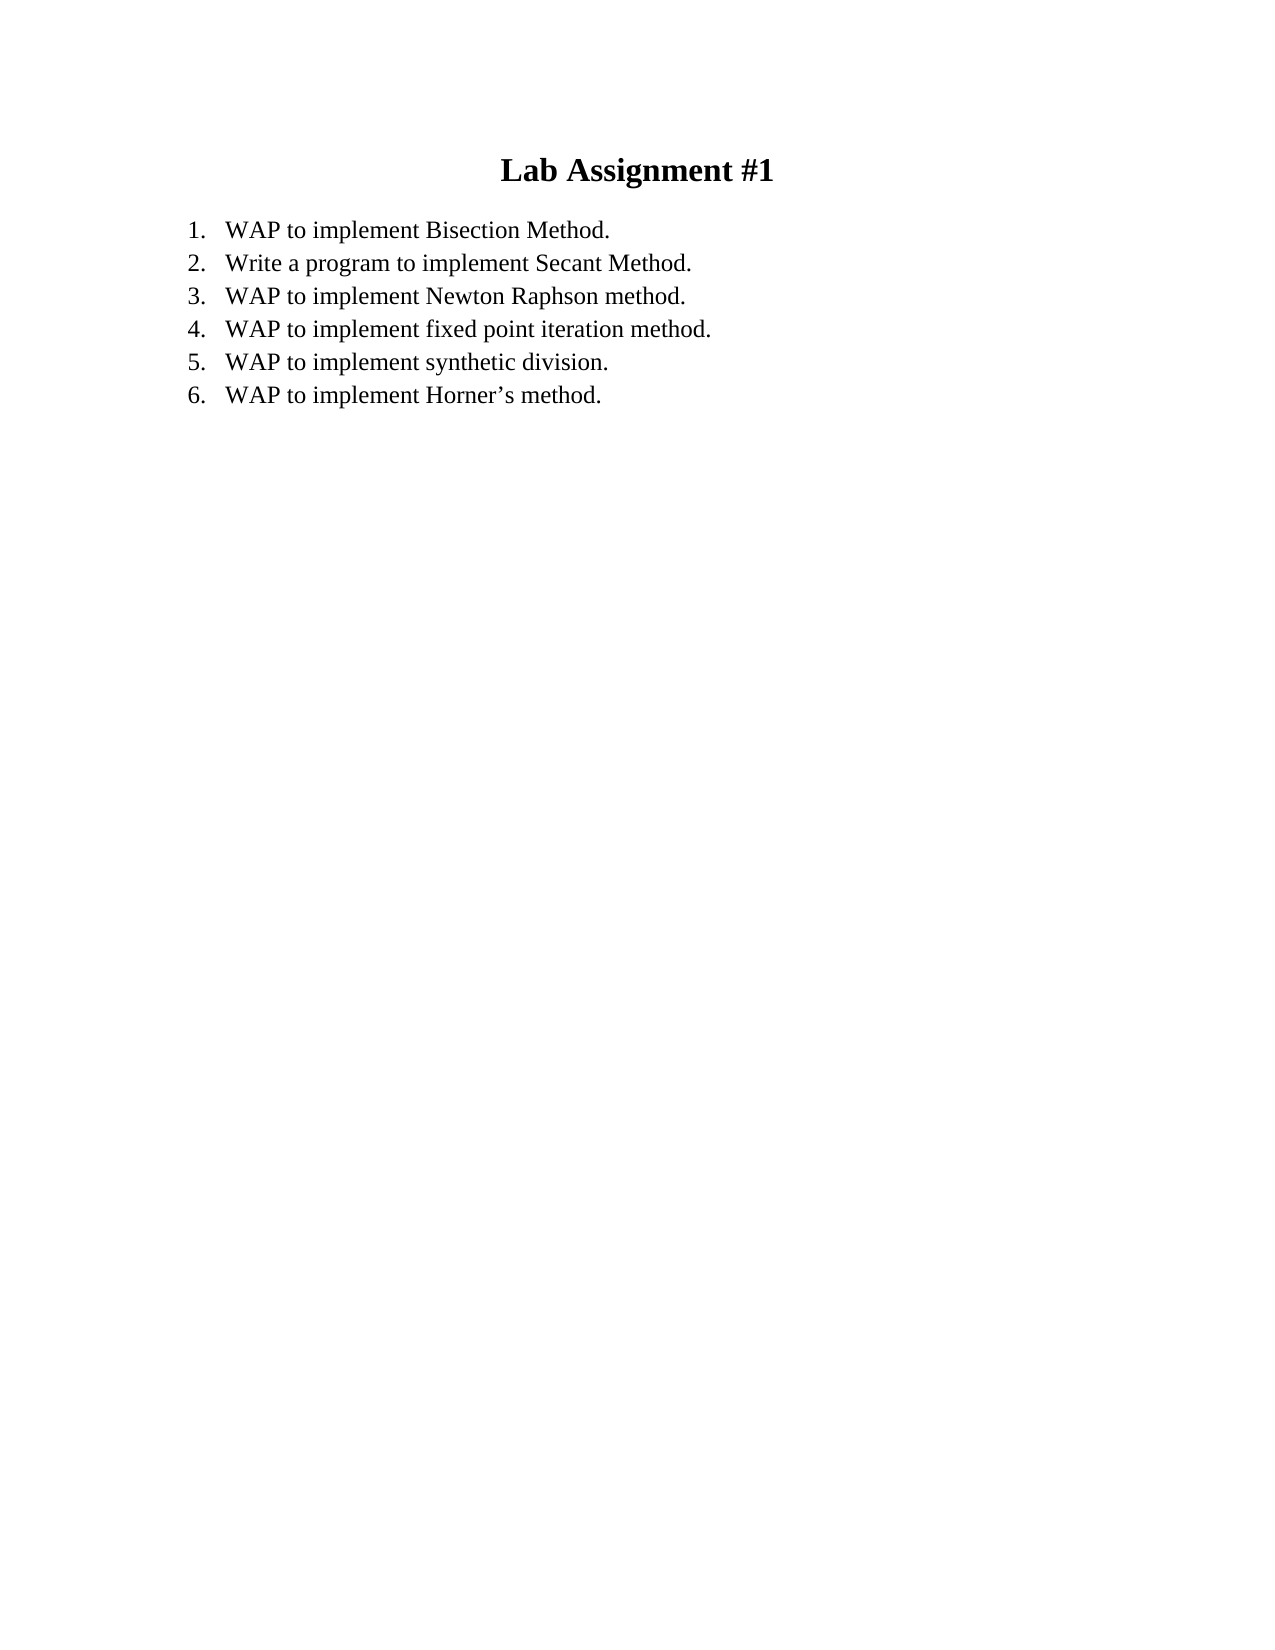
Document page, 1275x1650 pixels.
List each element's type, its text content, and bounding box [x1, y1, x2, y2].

list Write a program to implement Secant Method. [187, 248, 1125, 277]
list WAP to implement Newton Raphson method. [187, 281, 1125, 310]
list WAP to implement Horner’s method. [187, 380, 1125, 409]
list WAP to implement synthetic division. [187, 347, 1125, 376]
text Lab Assignment #1 [150, 150, 1125, 188]
list WAP to implement Bisection Method. [187, 215, 1125, 244]
list WAP to implement fixed point iteration method. [187, 314, 1125, 343]
